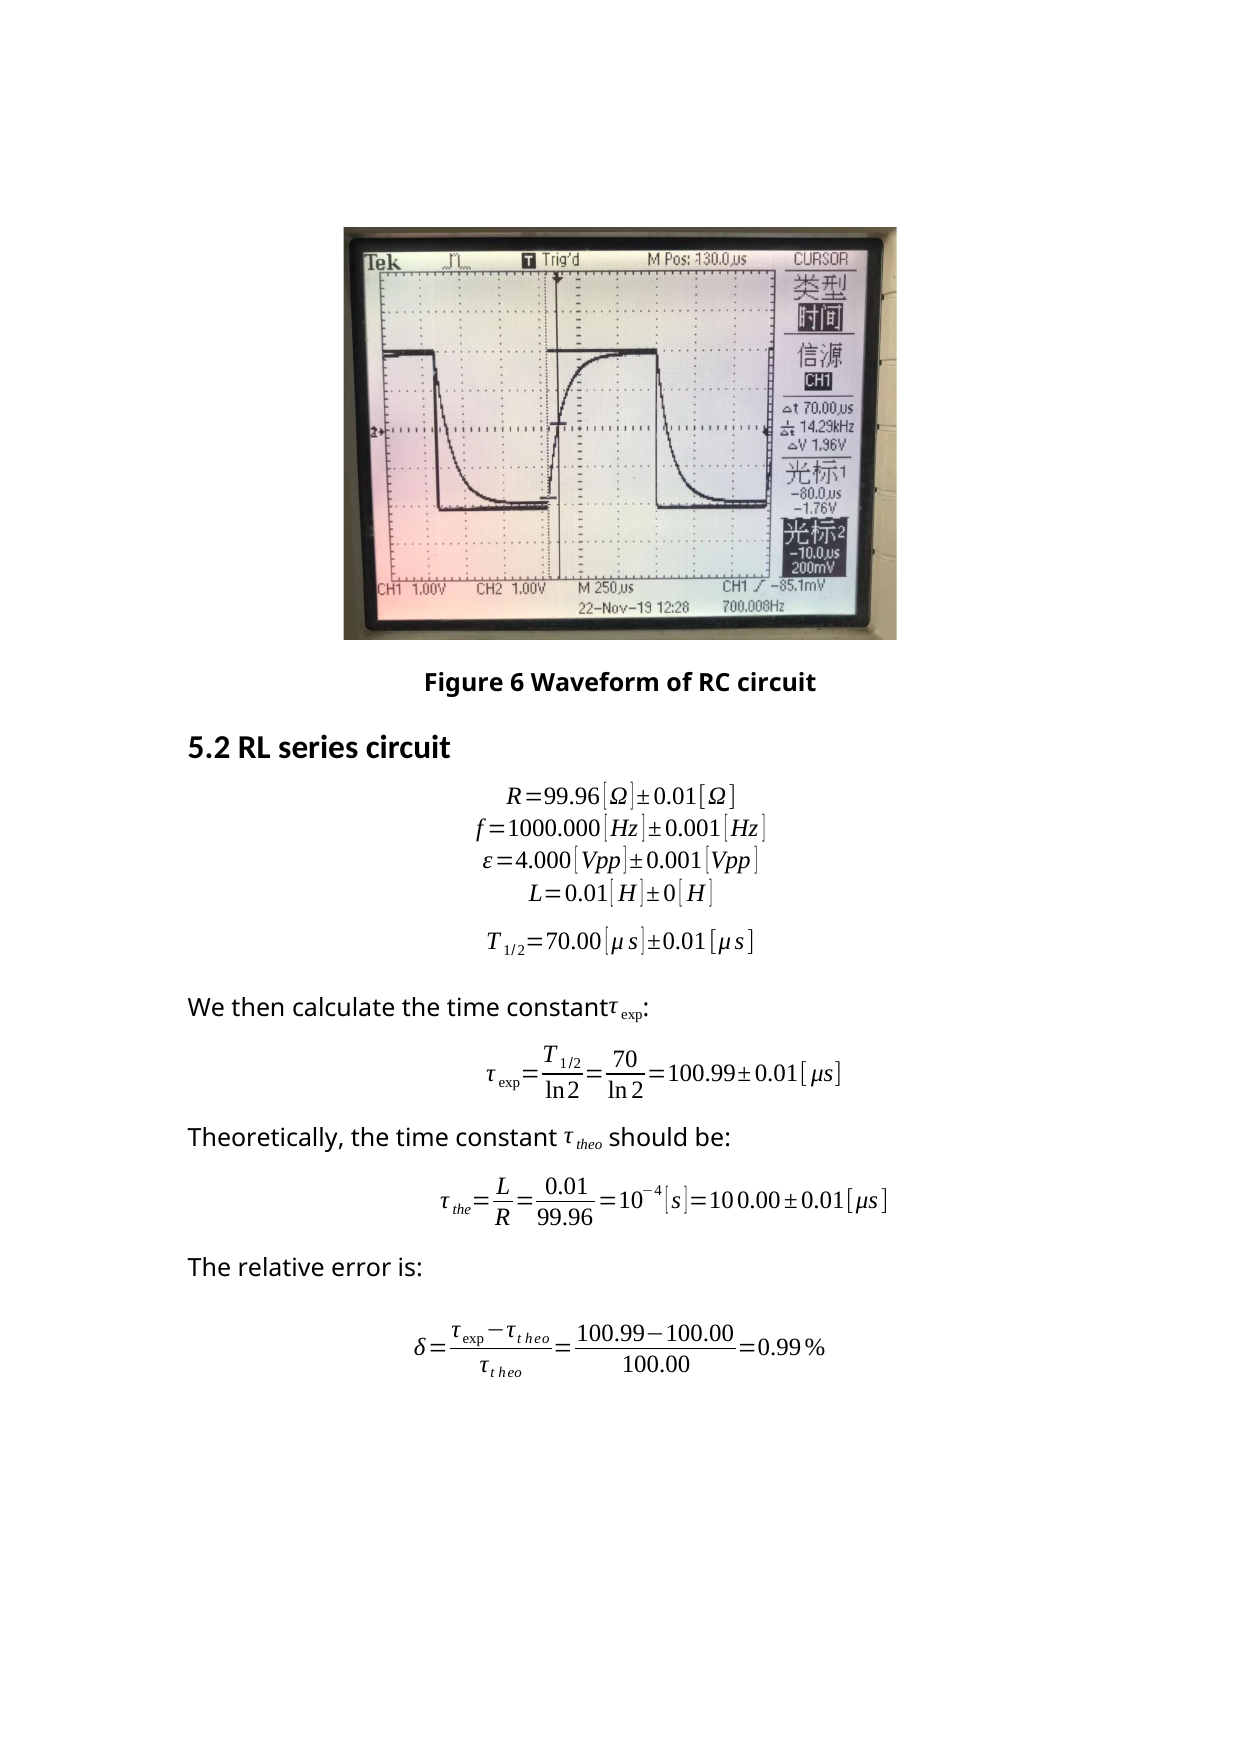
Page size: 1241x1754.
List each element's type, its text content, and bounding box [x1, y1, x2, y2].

text Theoretically, the time constant should be: [187, 1104, 1053, 1169]
text 5.2 RL series circuit [187, 714, 1053, 779]
text The relative error is: [187, 1234, 1053, 1299]
text We then calculate the time constant: [187, 974, 1053, 1039]
picture [343, 227, 897, 640]
text Figure 6 Waveform of RC circuit [187, 649, 1053, 714]
